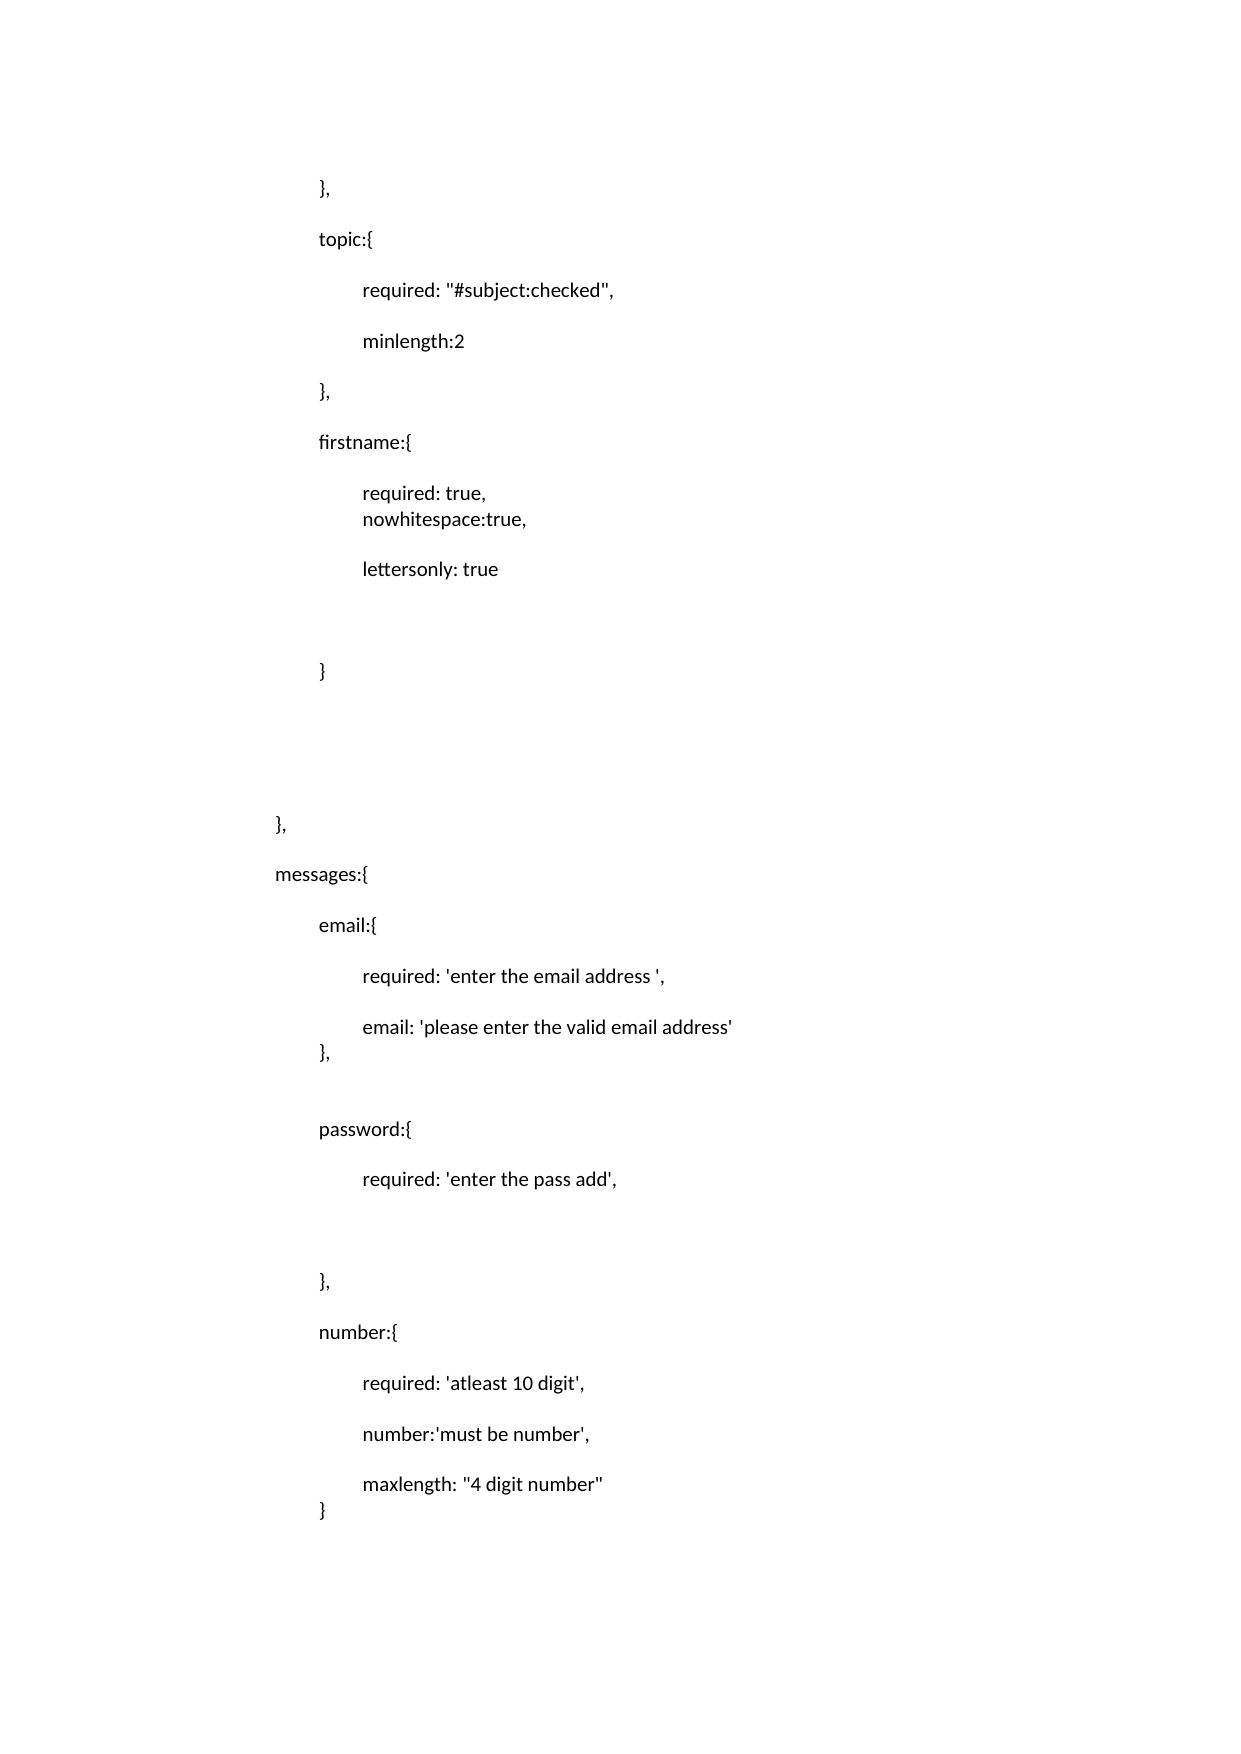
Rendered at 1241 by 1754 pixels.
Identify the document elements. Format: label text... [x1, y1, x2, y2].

text }, [187, 811, 1053, 836]
text required: "#subject:checked", [187, 277, 1053, 302]
text lettersonly: true [187, 557, 1053, 582]
text messages:{ [187, 862, 1053, 887]
text maxlength: "4 digit number" [187, 1472, 1053, 1497]
text minlength:2 [187, 328, 1053, 353]
text password:{ [187, 1116, 1053, 1141]
text } [187, 658, 1053, 684]
text }, [187, 379, 1053, 404]
text }, [187, 175, 1053, 201]
text nowhitespace:true, [187, 506, 1053, 531]
text } [187, 1497, 1053, 1522]
text number:{ [187, 1319, 1053, 1344]
text topic:{ [187, 226, 1053, 252]
text email: 'please enter the valid email address' [187, 1014, 1053, 1039]
text }, [187, 1268, 1053, 1294]
text required: 'enter the pass add', [187, 1167, 1053, 1192]
text }, [187, 1039, 1053, 1065]
text required: 'atleast 10 digit', [187, 1370, 1053, 1395]
text firstname:{ [187, 429, 1053, 455]
text required: 'enter the email address ', [187, 963, 1053, 989]
text number:'must be number', [187, 1421, 1053, 1446]
text email:{ [187, 912, 1053, 938]
text required: true, [187, 480, 1053, 506]
